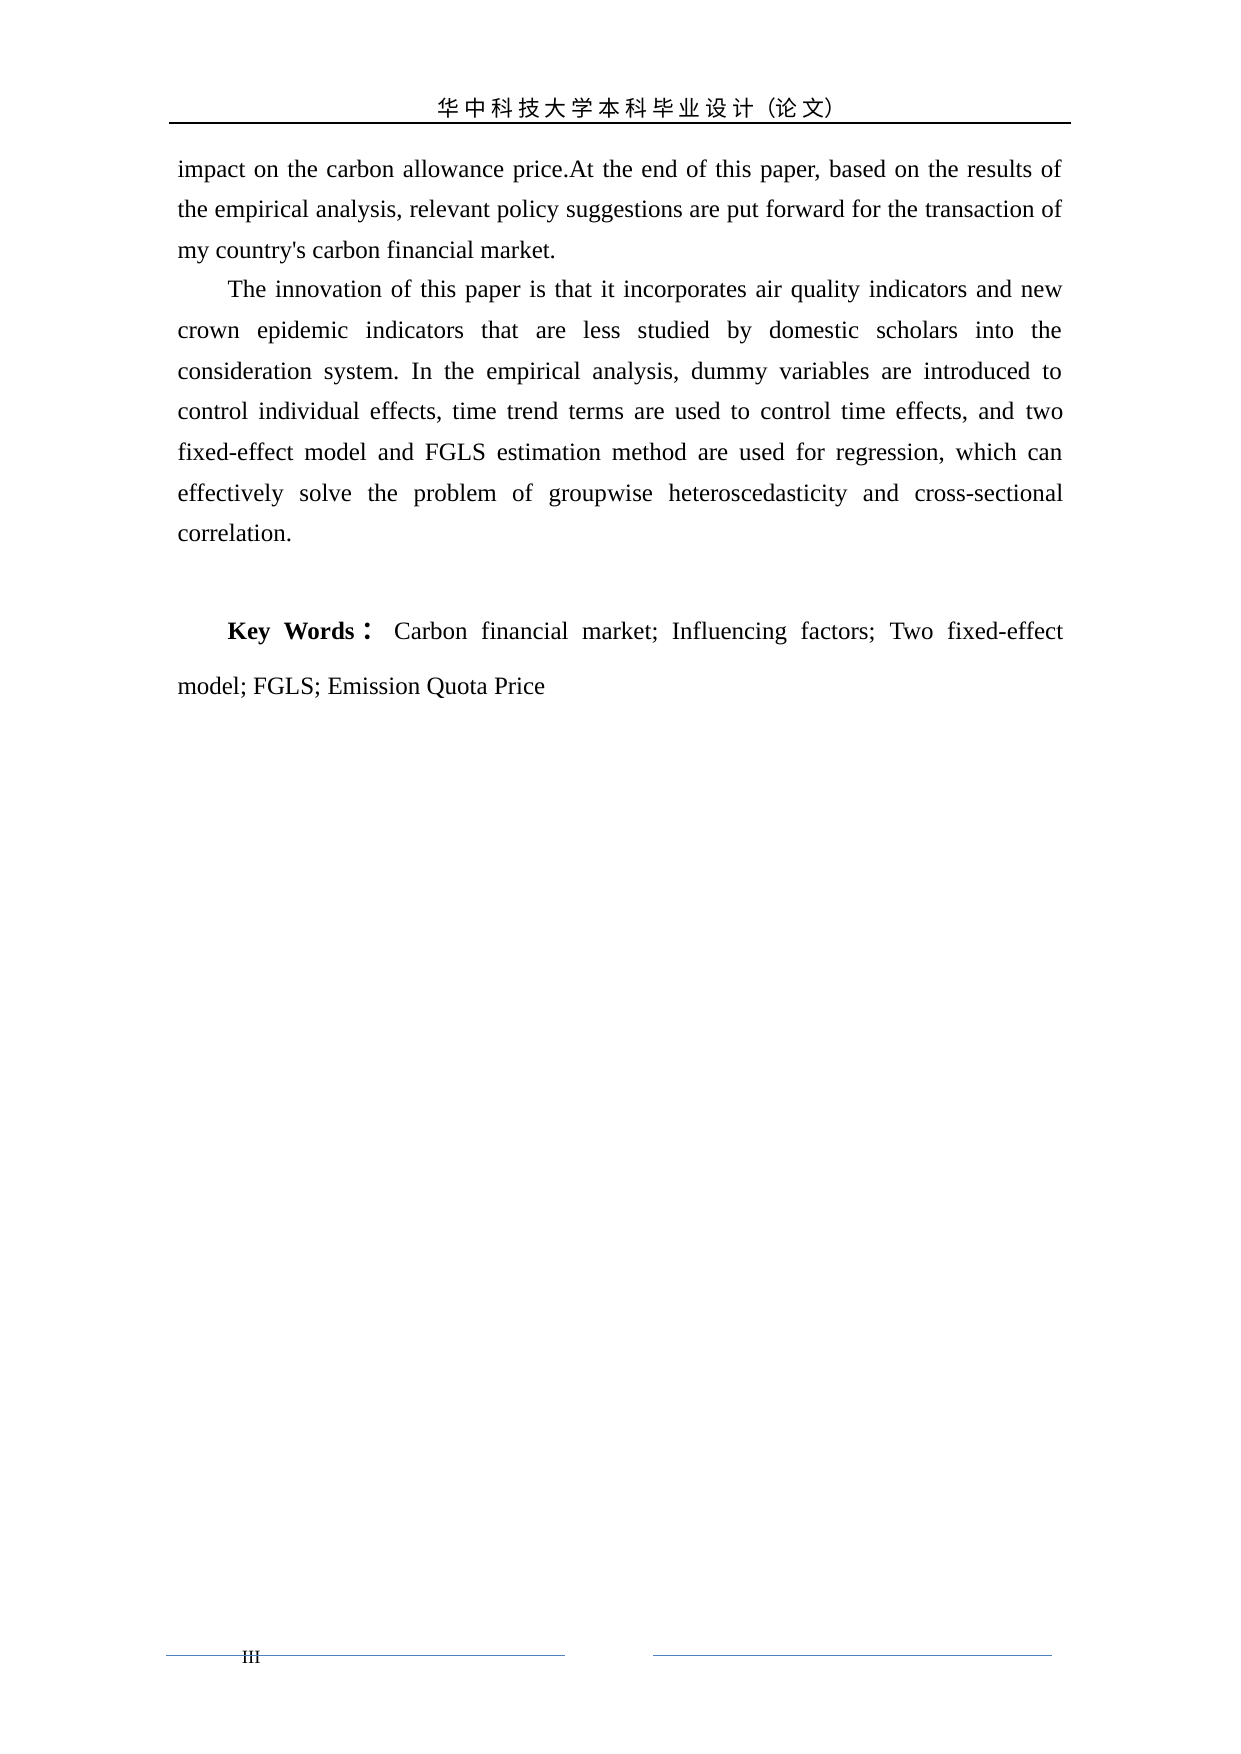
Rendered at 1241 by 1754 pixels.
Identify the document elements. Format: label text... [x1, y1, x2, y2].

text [177, 152, 1063, 266]
text The innovation of this paper is that it incorporates air quality indicators and new crown epidemic indicators that are less studied by domestic scholars into the consideration system. In the empirical analysis, dummy variables are introduced to control individual effects, time trend terms are used to control time effects, and two fixed-effect model and FGLS estimation method are used for regression, which can effectively solve the problem of groupwise heteroscedasticity and cross-sectional correlation. [177, 273, 1063, 549]
text Key Words：Carbon financial market; Influencing factors; Two fixed-effect model; FGLS; Emission Quota Price [177, 596, 1063, 701]
